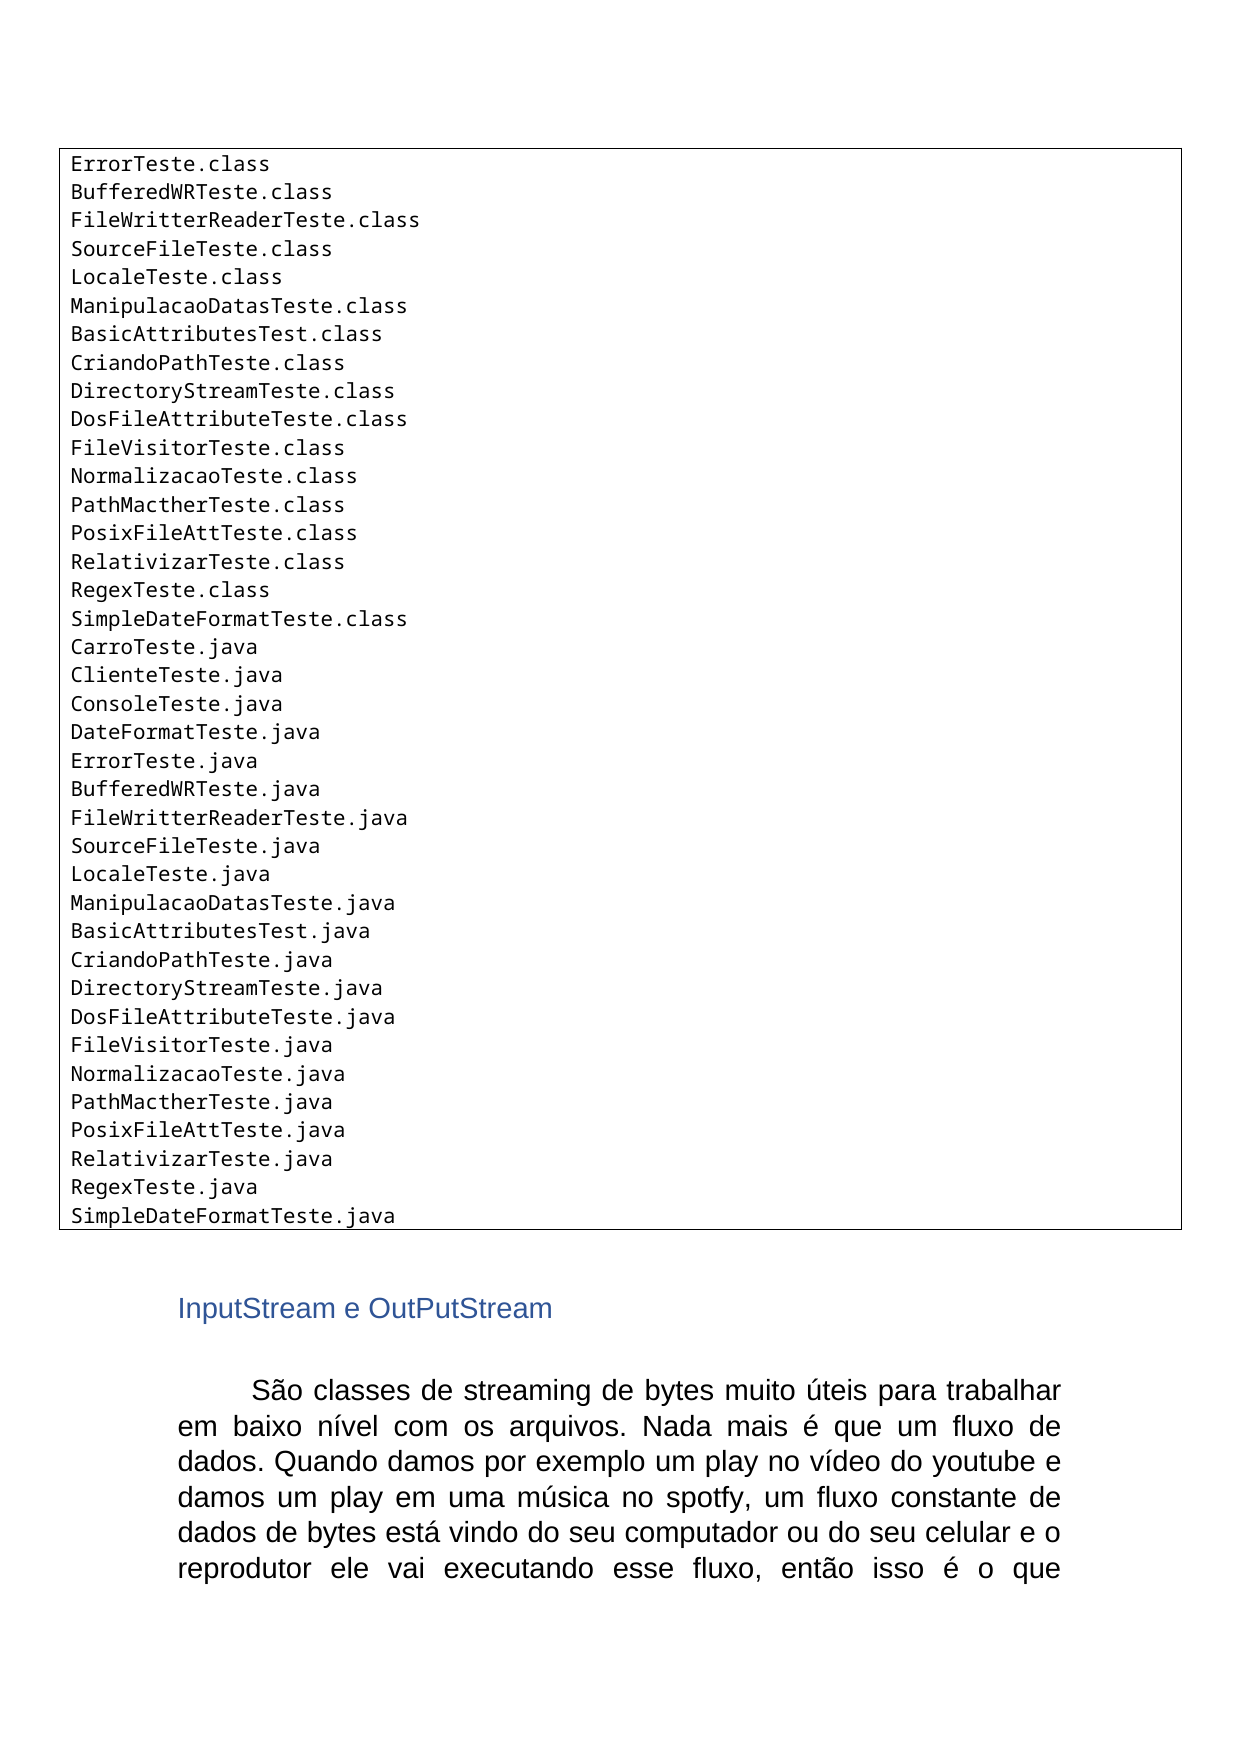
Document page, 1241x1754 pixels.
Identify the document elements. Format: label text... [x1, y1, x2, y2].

subtitle InputStream e OutPutStream [177, 1291, 1063, 1324]
